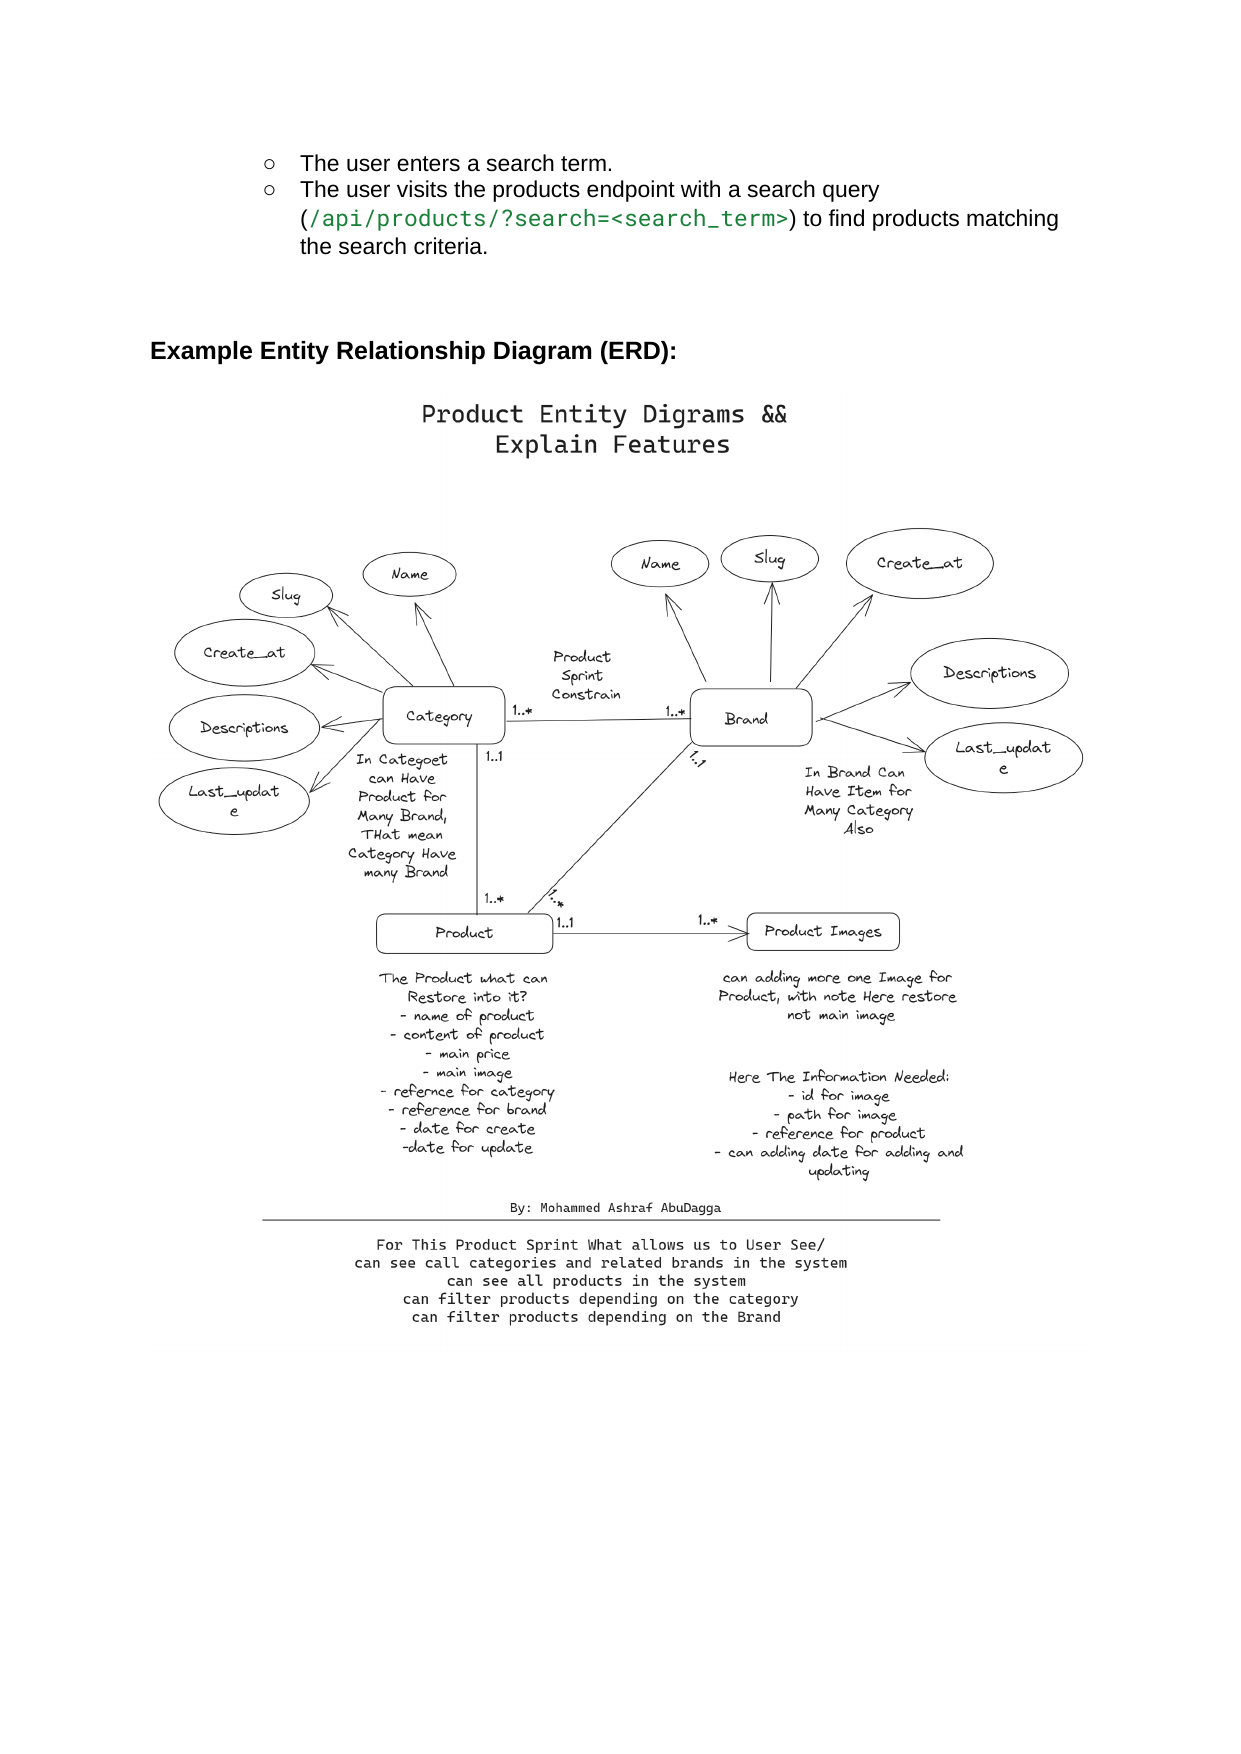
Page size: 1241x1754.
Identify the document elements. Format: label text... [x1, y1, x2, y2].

subtitle Example Entity Relationship Diagram (ERD): [150, 336, 1090, 364]
picture [150, 389, 1091, 1352]
list The user visits the products endpoint with a search query (/api/products/?search=<search_term>) to find products matching the search criteria. [262, 176, 1090, 259]
list The user enters a search term. [262, 150, 1090, 176]
